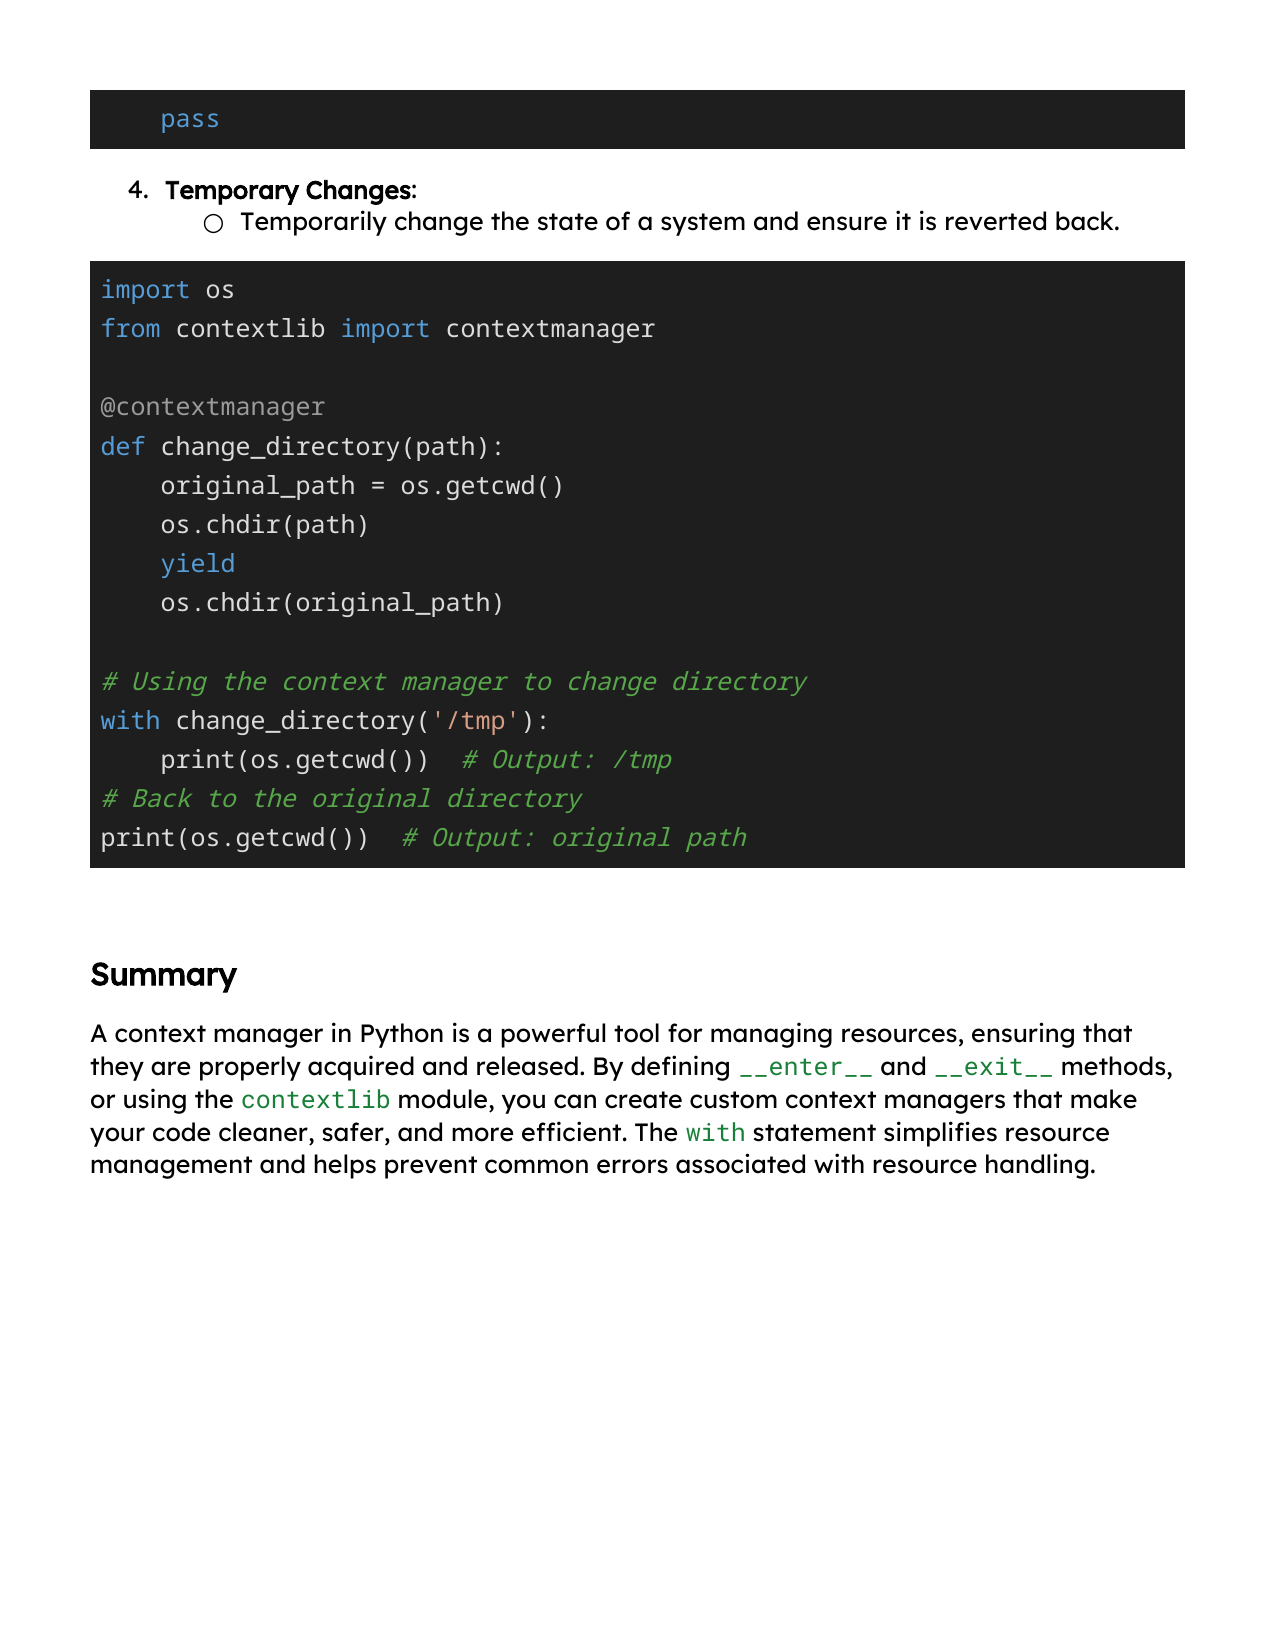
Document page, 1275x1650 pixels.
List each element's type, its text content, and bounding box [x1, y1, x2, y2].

text A context manager in Python is a powerful tool for managing resources, ensuring that they are properly acquired and released. By defining __enter__ and __exit__ methods, or using the contextlib module, you can create custom context managers that make your code cleaner, safer, and more efficient. The with statement simplifies resource management and helps prevent common errors associated with resource handling. [90, 1018, 1185, 1179]
subtitle Summary [90, 954, 1185, 993]
list Temporarily change the state of a system and ensure it is reverted back. [202, 205, 1185, 236]
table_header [90, 90, 1185, 149]
table_header import os from contextlib import contextmanager @contextmanager def change_directory(path): original_path = os.getcwd() os.chdir(path) yield os.chdir(original_path) # Using the context manager to change directory with change_directory('/tmp'): print(os.getcwd()) # Output: /tmp # Back to the original directory print(os.getcwd()) # Output: original path [90, 261, 1185, 868]
list Temporary Changes: [127, 174, 1185, 205]
